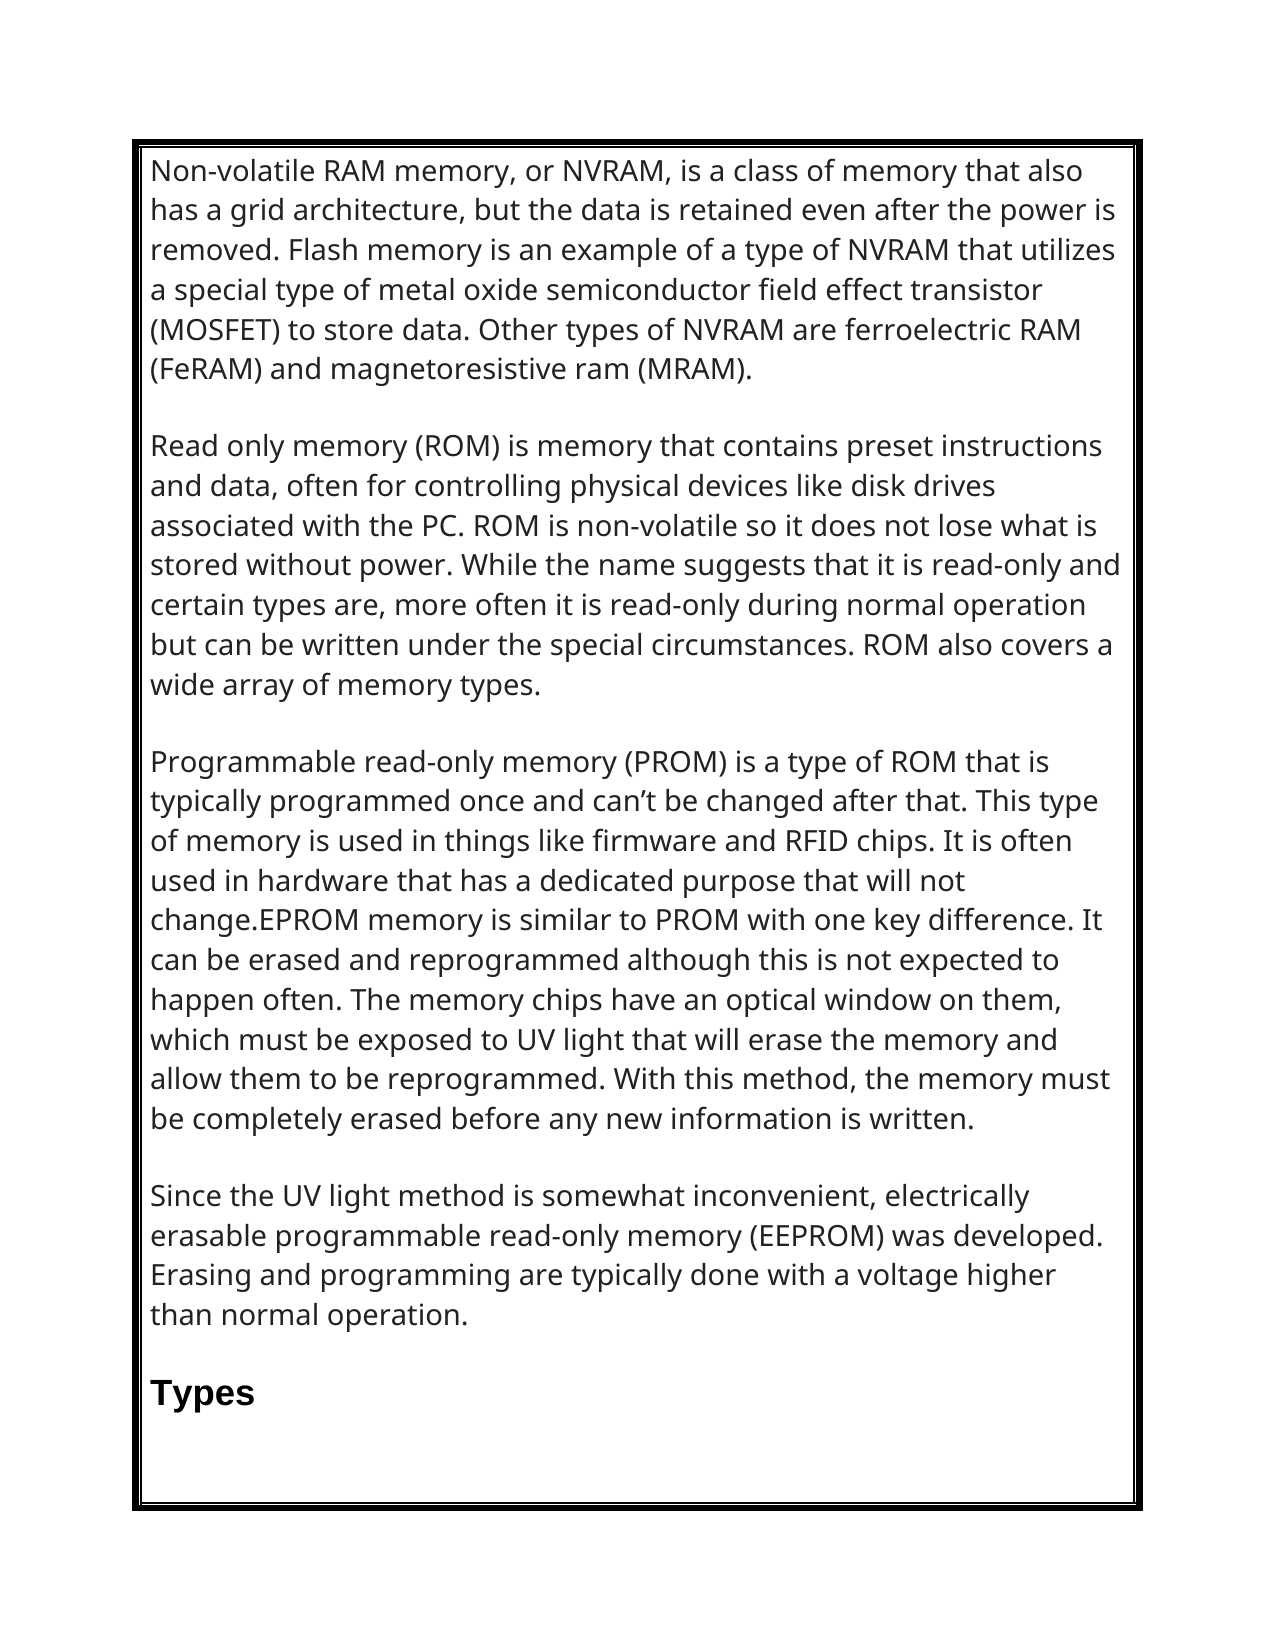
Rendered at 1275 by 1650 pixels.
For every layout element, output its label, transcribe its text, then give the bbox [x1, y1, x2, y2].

text Non-volatile RAM memory, or NVRAM, is a class of memory that also has a grid architecture, but the data is retained even after the power is removed. Flash memory is an example of a type of NVRAM that utilizes a special type of metal oxide semiconductor field effect transistor (MOSFET) to store data. Other types of NVRAM are ferroelectric RAM (FeRAM) and magnetoresistive ram (MRAM). [150, 150, 1125, 388]
text Types [150, 1372, 1125, 1413]
text Since the UV light method is somewhat inconvenient, electrically erasable programmable read-only memory (EEPROM) was developed. Erasing and programming are typically done with a voltage higher than normal operation. [150, 1175, 1125, 1334]
text Programmable read-only memory (PROM) is a type of ROM that is typically programmed once and can’t be changed after that. This type of memory is used in things like firmware and RFID chips. It is often used in hardware that has a dedicated purpose that will not change.EPROM memory is similar to PROM with one key difference. It can be erased and reprogrammed although this is not expected to happen often. The memory chips have an optical window on them, which must be exposed to UV light that will erase the memory and allow them to be reprogrammed. With this method, the memory must be completely erased before any new information is written. [150, 741, 1125, 1138]
text Read only memory (ROM) is memory that contains preset instructions and data, often for controlling physical devices like disk drives associated with the PC. ROM is non-volatile so it does not lose what is stored without power. While the name suggests that it is read-only and certain types are, more often it is read-only during normal operation but can be written under the special circumstances. ROM also covers a wide array of memory types. [150, 426, 1125, 703]
